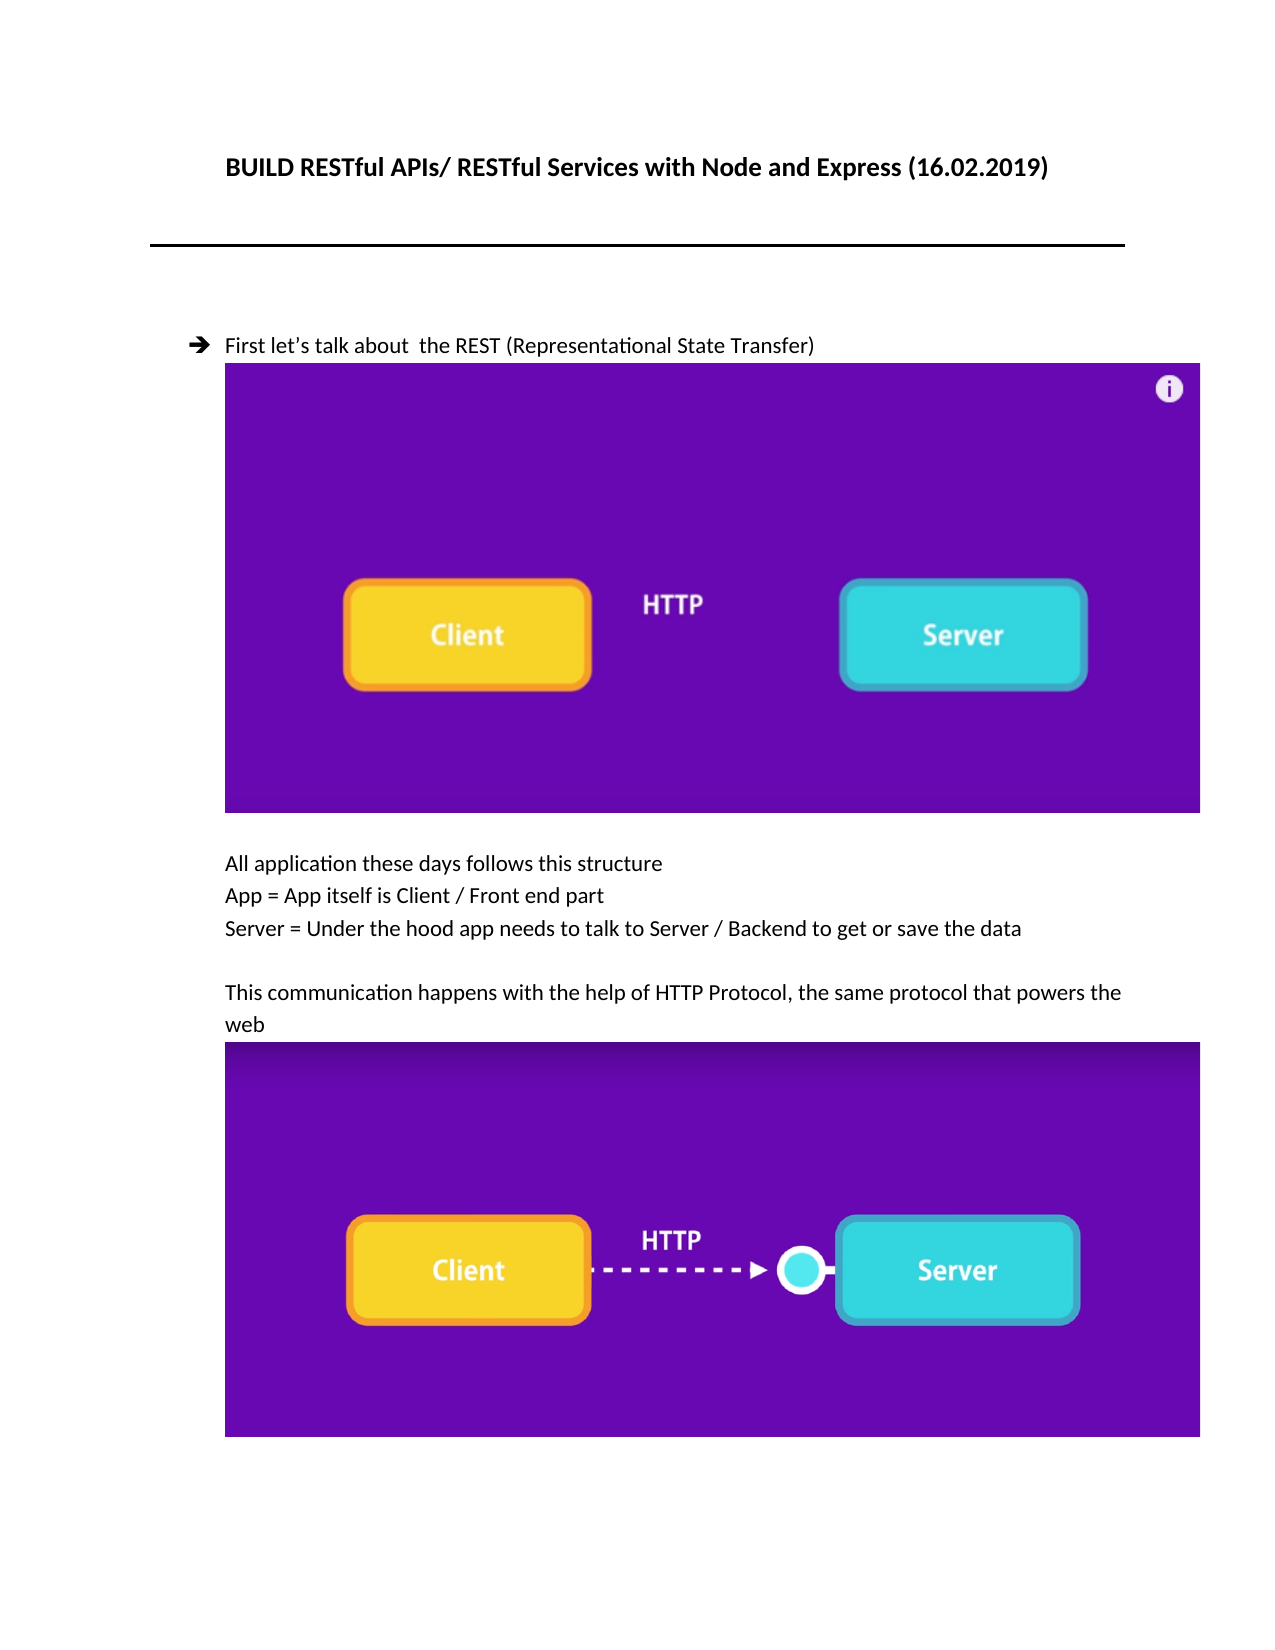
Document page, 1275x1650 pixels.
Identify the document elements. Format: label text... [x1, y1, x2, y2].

list All application these days follows this structure [225, 849, 1125, 877]
list This communication happens with the help of HTTP Protocol, the same protocol that powers the web [225, 978, 1125, 1038]
list First let’s talk about the REST (Representational State Transfer) [187, 331, 1125, 359]
text BUILD RESTful APIs/ RESTful Services with Node and Express (16.02.2019) [150, 150, 1125, 183]
list App = App itself is Client / Front end part [225, 881, 1125, 909]
picture [225, 363, 1200, 813]
picture [225, 1042, 1200, 1437]
list Server = Under the hood app needs to talk to Server / Backend to get or save the data [225, 914, 1125, 942]
